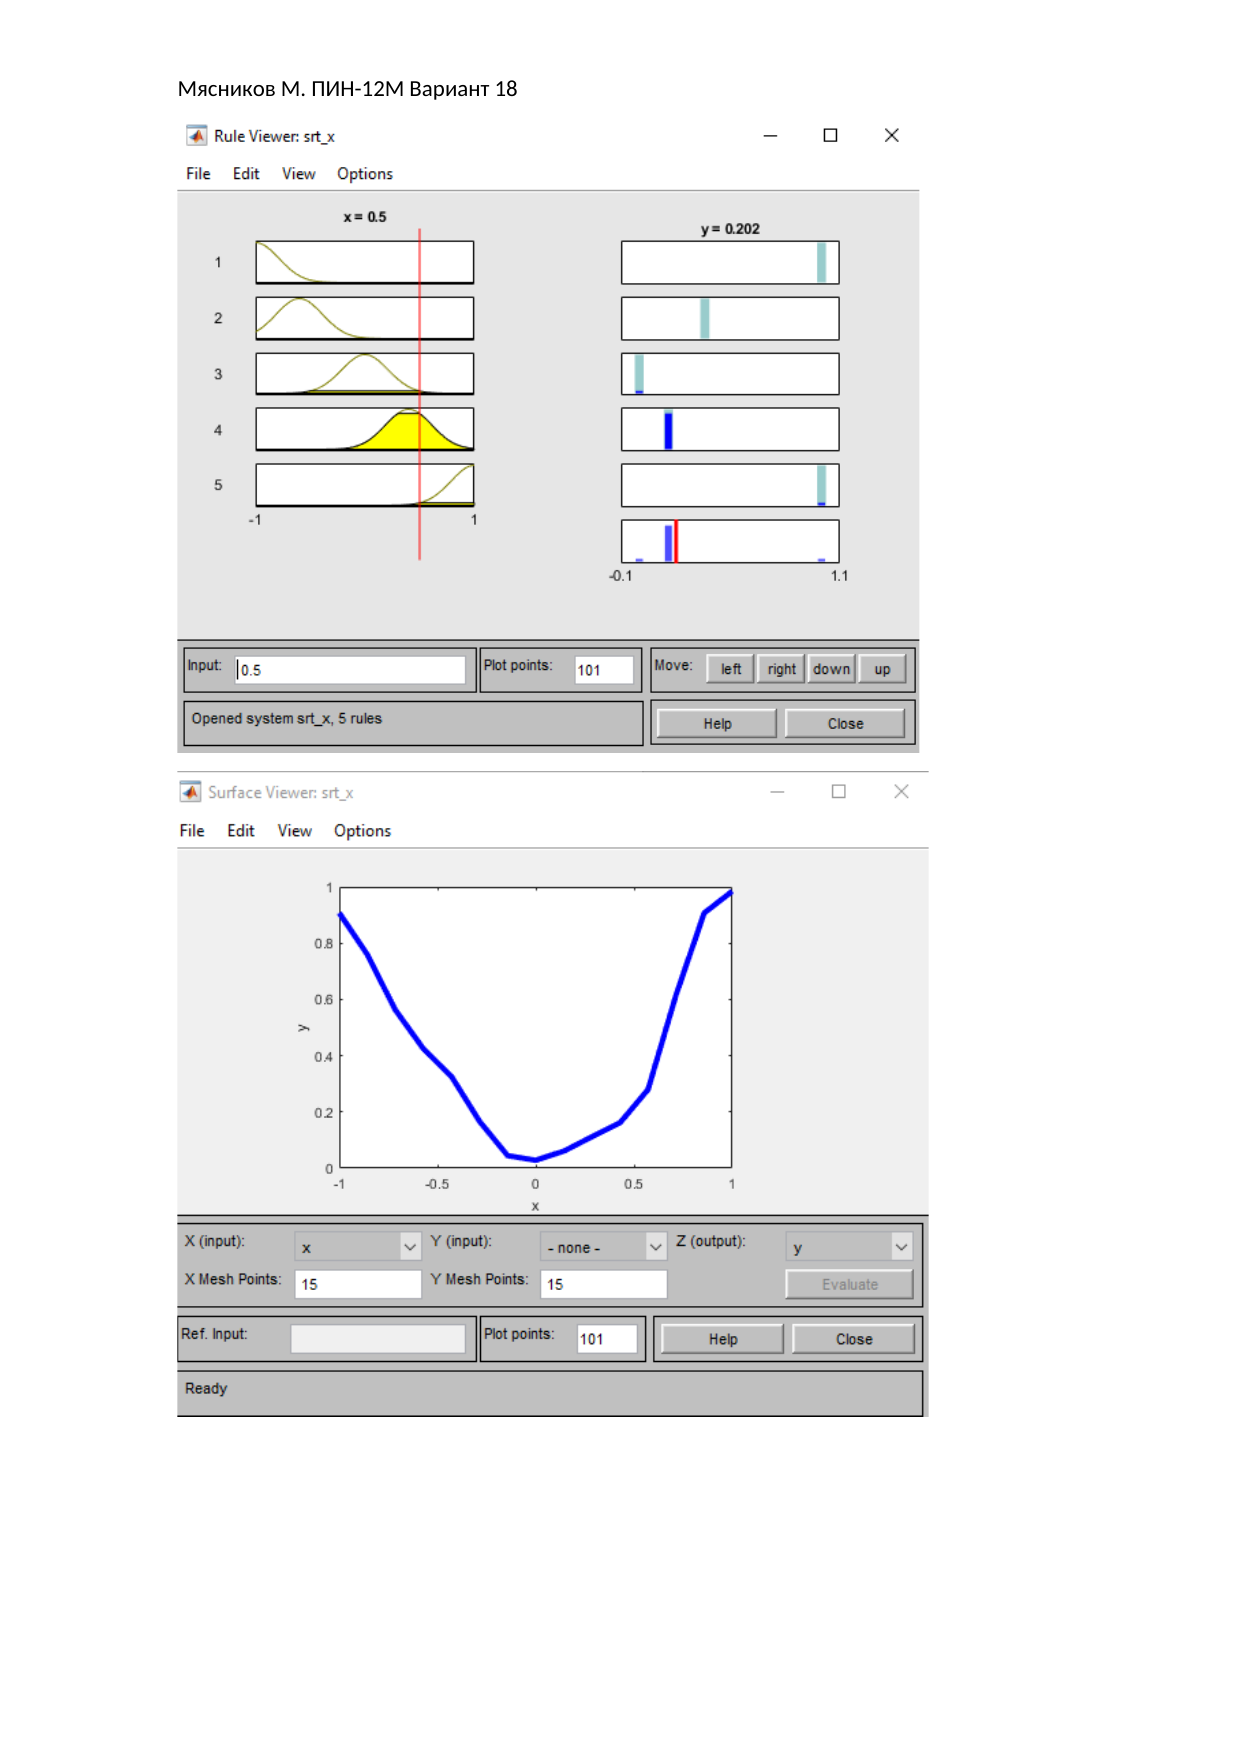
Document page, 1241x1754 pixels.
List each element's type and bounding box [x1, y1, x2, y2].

picture [177, 118, 920, 753]
picture [177, 771, 929, 1417]
